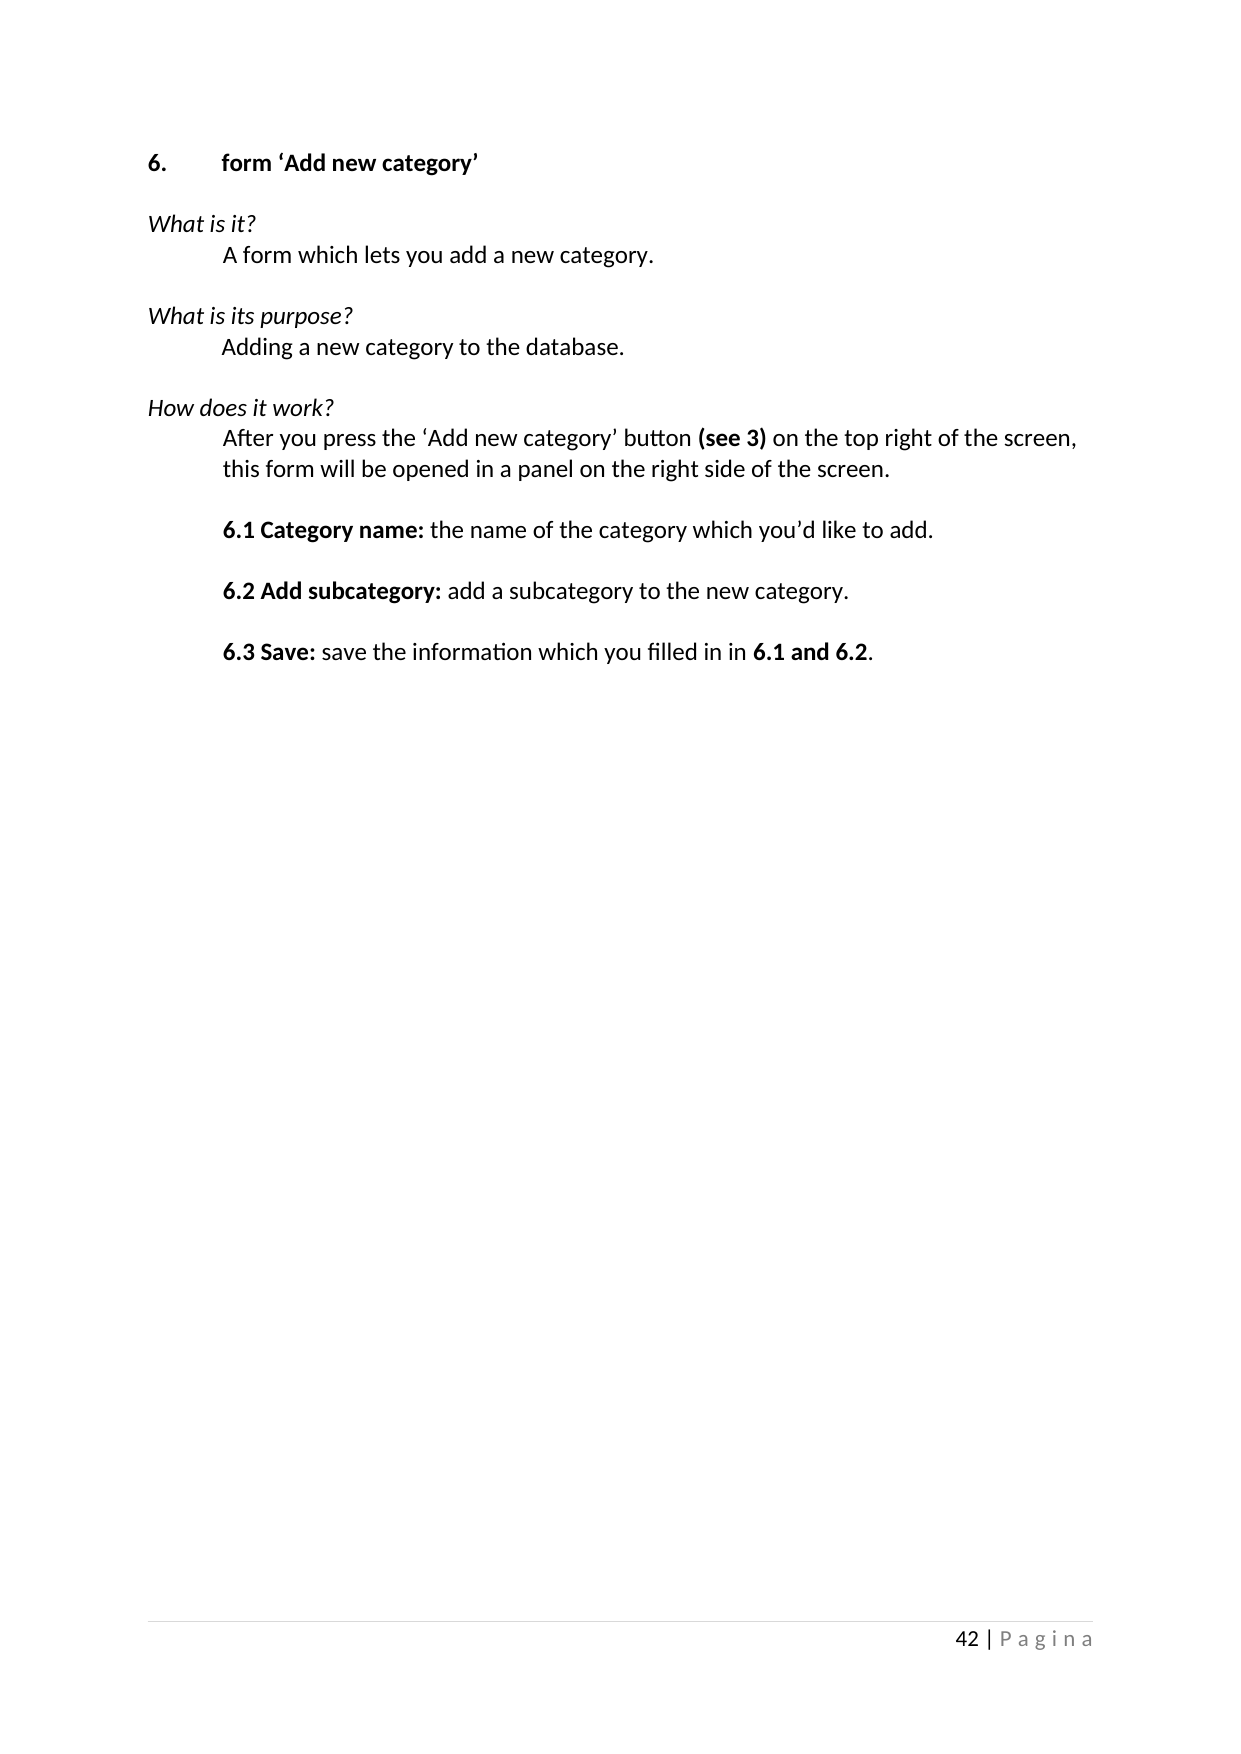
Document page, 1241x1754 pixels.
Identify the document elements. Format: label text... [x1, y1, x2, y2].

text A form which lets you add a new category. [223, 239, 1093, 270]
text How does it work? [148, 392, 1093, 422]
text After you press the ‘Add new category’ button (see 3) on the top right of the screen, this form will be opened in a panel on the right side of the screen. [223, 422, 1093, 483]
text Adding a new category to the database. [148, 331, 1093, 361]
text 6.2 Add subcategory: add a subcategory to the new category. [223, 575, 1093, 605]
text 6.1 Category name: the name of the category which you’d like to add. [223, 514, 1093, 544]
text What is it? [148, 209, 1093, 239]
text 6.3 Save: save the information which you filled in in 6.1 and 6.2. [223, 636, 1093, 666]
text What is its purpose? [148, 300, 1093, 331]
text 6. form ‘Add new category’ [148, 148, 1093, 178]
